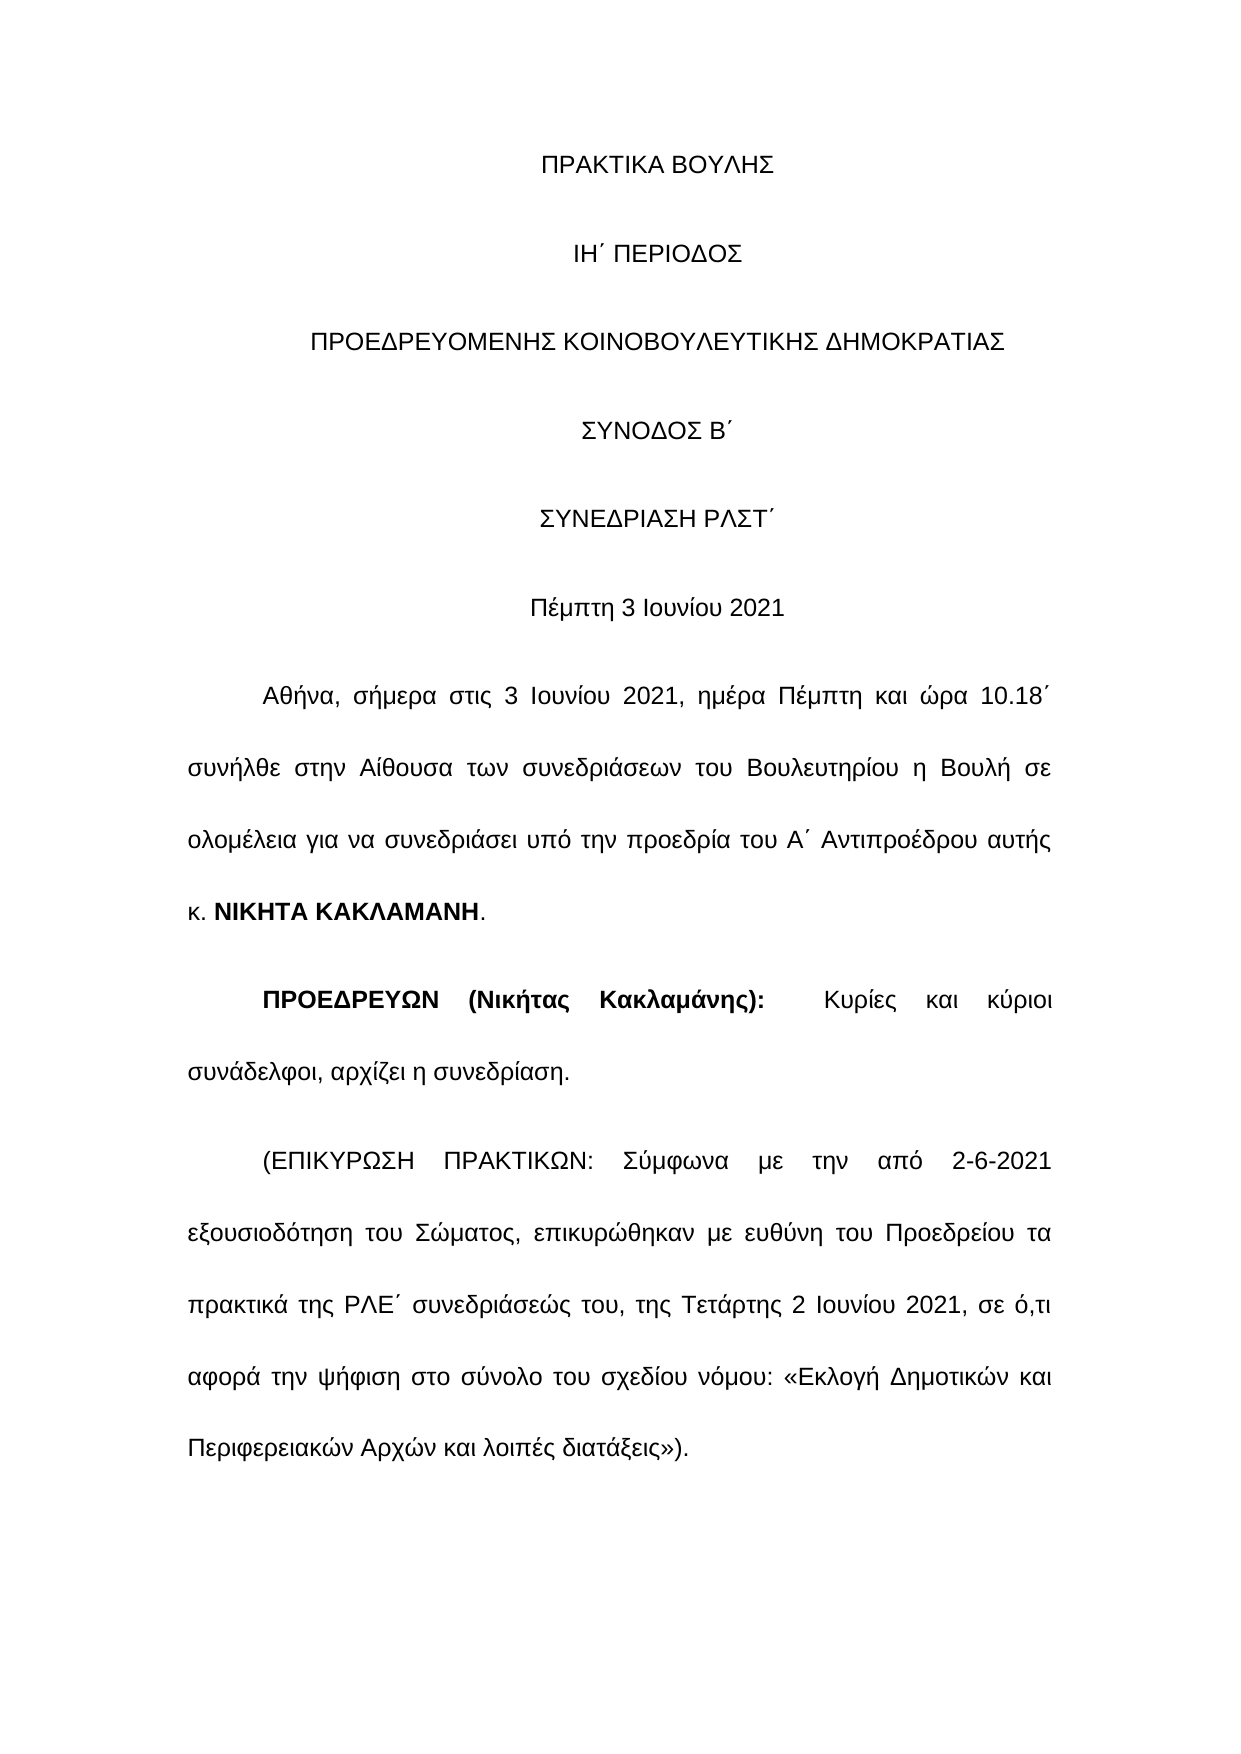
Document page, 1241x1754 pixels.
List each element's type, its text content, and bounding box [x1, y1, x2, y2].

text ΣΥΝΕΔΡΙΑΣΗ ΡΛΣΤ΄ [187, 504, 1053, 533]
text ΙΗ΄ ΠΕΡΙΟΔΟΣ [187, 238, 1053, 267]
text ΠΡΑΚΤΙΚΑ ΒΟΥΛΗΣ [187, 150, 1053, 179]
text ΠΡΟΕΔΡΕΥΩΝ (Νικήτας Κακλαμάνης): Κυρίες και κύριοι συνάδελφοι, αρχίζει η συνεδρίαση. [187, 985, 1053, 1086]
text ΠΡΟΕΔΡΕΥΟΜΕΝΗΣ ΚΟΙΝΟΒΟΥΛΕΥΤΙΚΗΣ ΔΗΜΟΚΡΑΤΙΑΣ [187, 327, 1053, 356]
text ΣΥΝΟΔΟΣ Β΄ [187, 416, 1053, 444]
text Πέμπτη 3 Ιουνίου 2021 [187, 593, 1053, 621]
text (ΕΠΙΚΥΡΩΣΗ ΠΡΑΚΤΙΚΩΝ: Σύμφωνα με την από 2-6-2021 εξουσιοδότηση του Σώματος, επικυρώθηκαν με ευθύνη του Προεδρείου τα πρακτικά της ΡΛE΄ συνεδριάσεώς του, της Τετάρτης 2 Ιουνίου 2021, σε ό,τι αφορά την ψήφιση στο σύνολο του σχεδίου νόμου: «Εκλογή Δημοτικών και Περιφερειακών Αρχών και λοιπές διατάξεις»). [187, 1146, 1053, 1462]
text Αθήνα, σήμερα στις 3 Ιουνίου 2021, ημέρα Πέμπτη και ώρα 10.18΄ συνήλθε στην Αίθουσα των συνεδριάσεων του Βουλευτηρίου η Βουλή σε ολομέλεια για να συνεδριάσει υπό την προεδρία του Α΄ Αντιπροέδρου αυτής κ. ΝΙΚΗΤΑ ΚΑΚΛΑΜΑΝΗ. [187, 681, 1053, 926]
